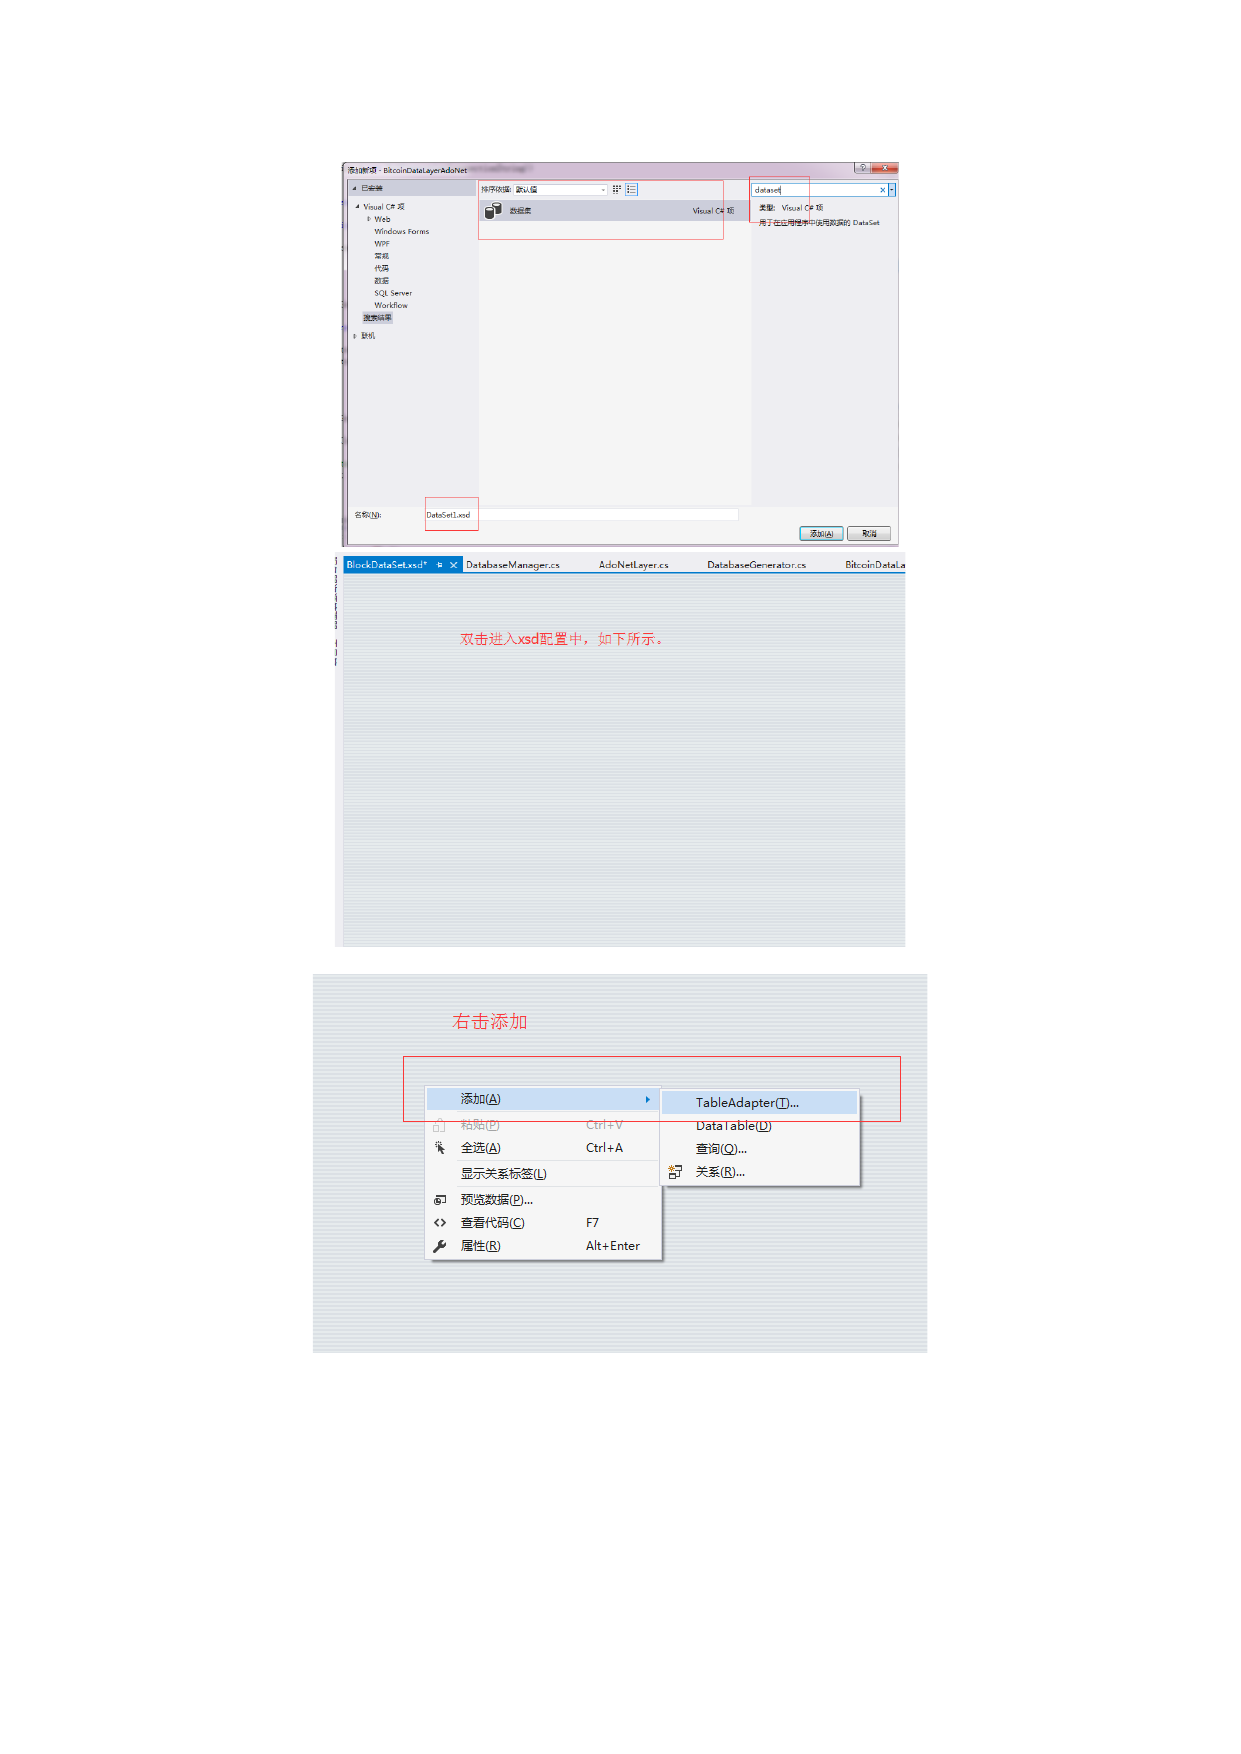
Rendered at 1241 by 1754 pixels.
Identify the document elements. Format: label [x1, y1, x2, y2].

picture [334, 552, 906, 947]
picture [341, 162, 899, 547]
picture [312, 974, 928, 1353]
